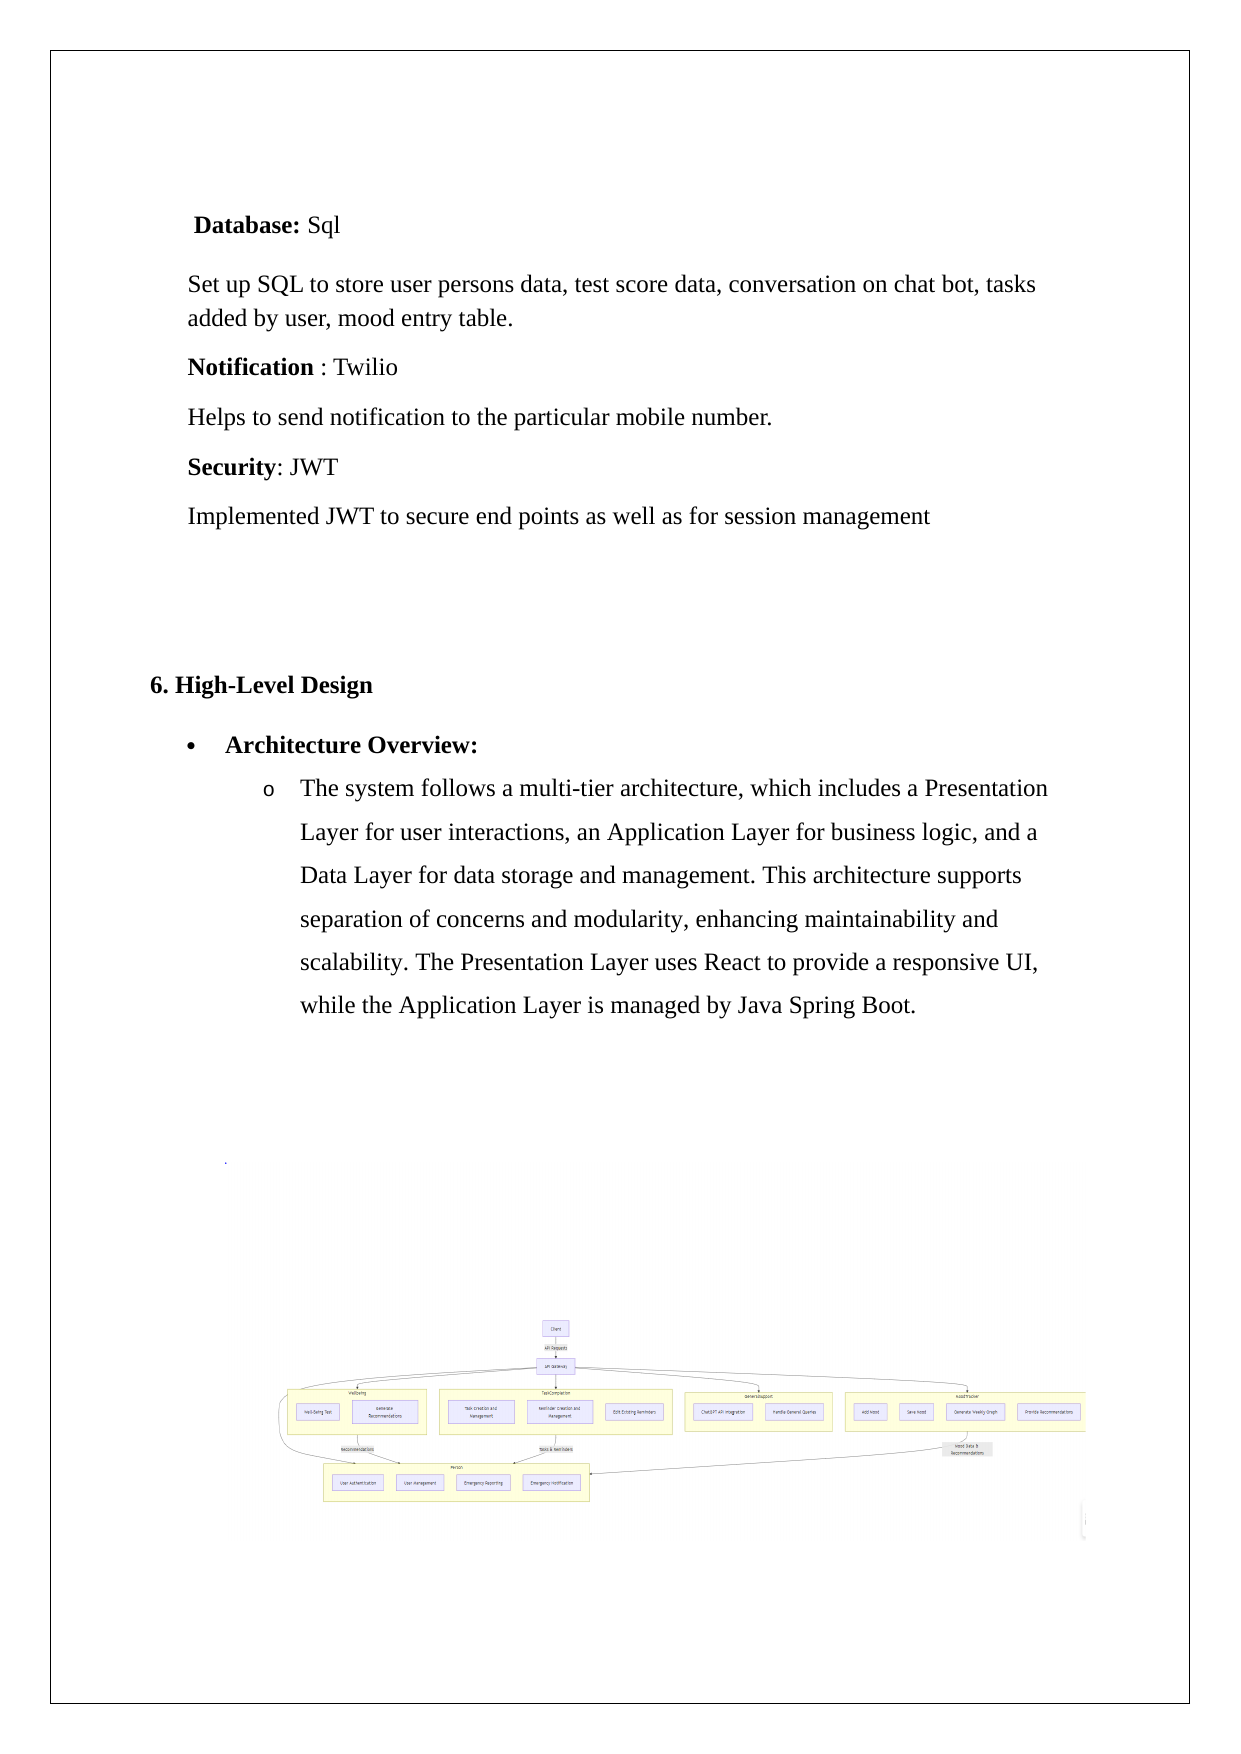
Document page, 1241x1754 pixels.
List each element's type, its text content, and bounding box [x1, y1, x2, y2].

text Security: JWT [187, 452, 1090, 480]
picture [225, 1162, 1086, 1541]
text 6. High-Level Design [150, 671, 1090, 699]
text Notification : Twilio [187, 352, 1090, 381]
text Set up SQL to store user persons data, test score data, conversation on chat bot, tasks added by user, mood entry table. [187, 269, 1090, 331]
text Implemented JWT to secure end points as well as for session management [187, 501, 1090, 530]
text Database: Sql [150, 210, 1090, 238]
text Helps to send notification to the particular mobile number. [187, 402, 1090, 431]
list The system follows a multi-tier architecture, which includes a Presentation Layer for user interactions, an Application Layer for business logic, and a Data Layer for data storage and management. This architecture supports separation of concerns and modularity, enhancing maintainability and scalability. The Presentation Layer uses React to provide a responsive UI, while the Application Layer is managed by Java Spring Boot. [262, 773, 1090, 1019]
list Architecture Overview: [187, 730, 1090, 759]
